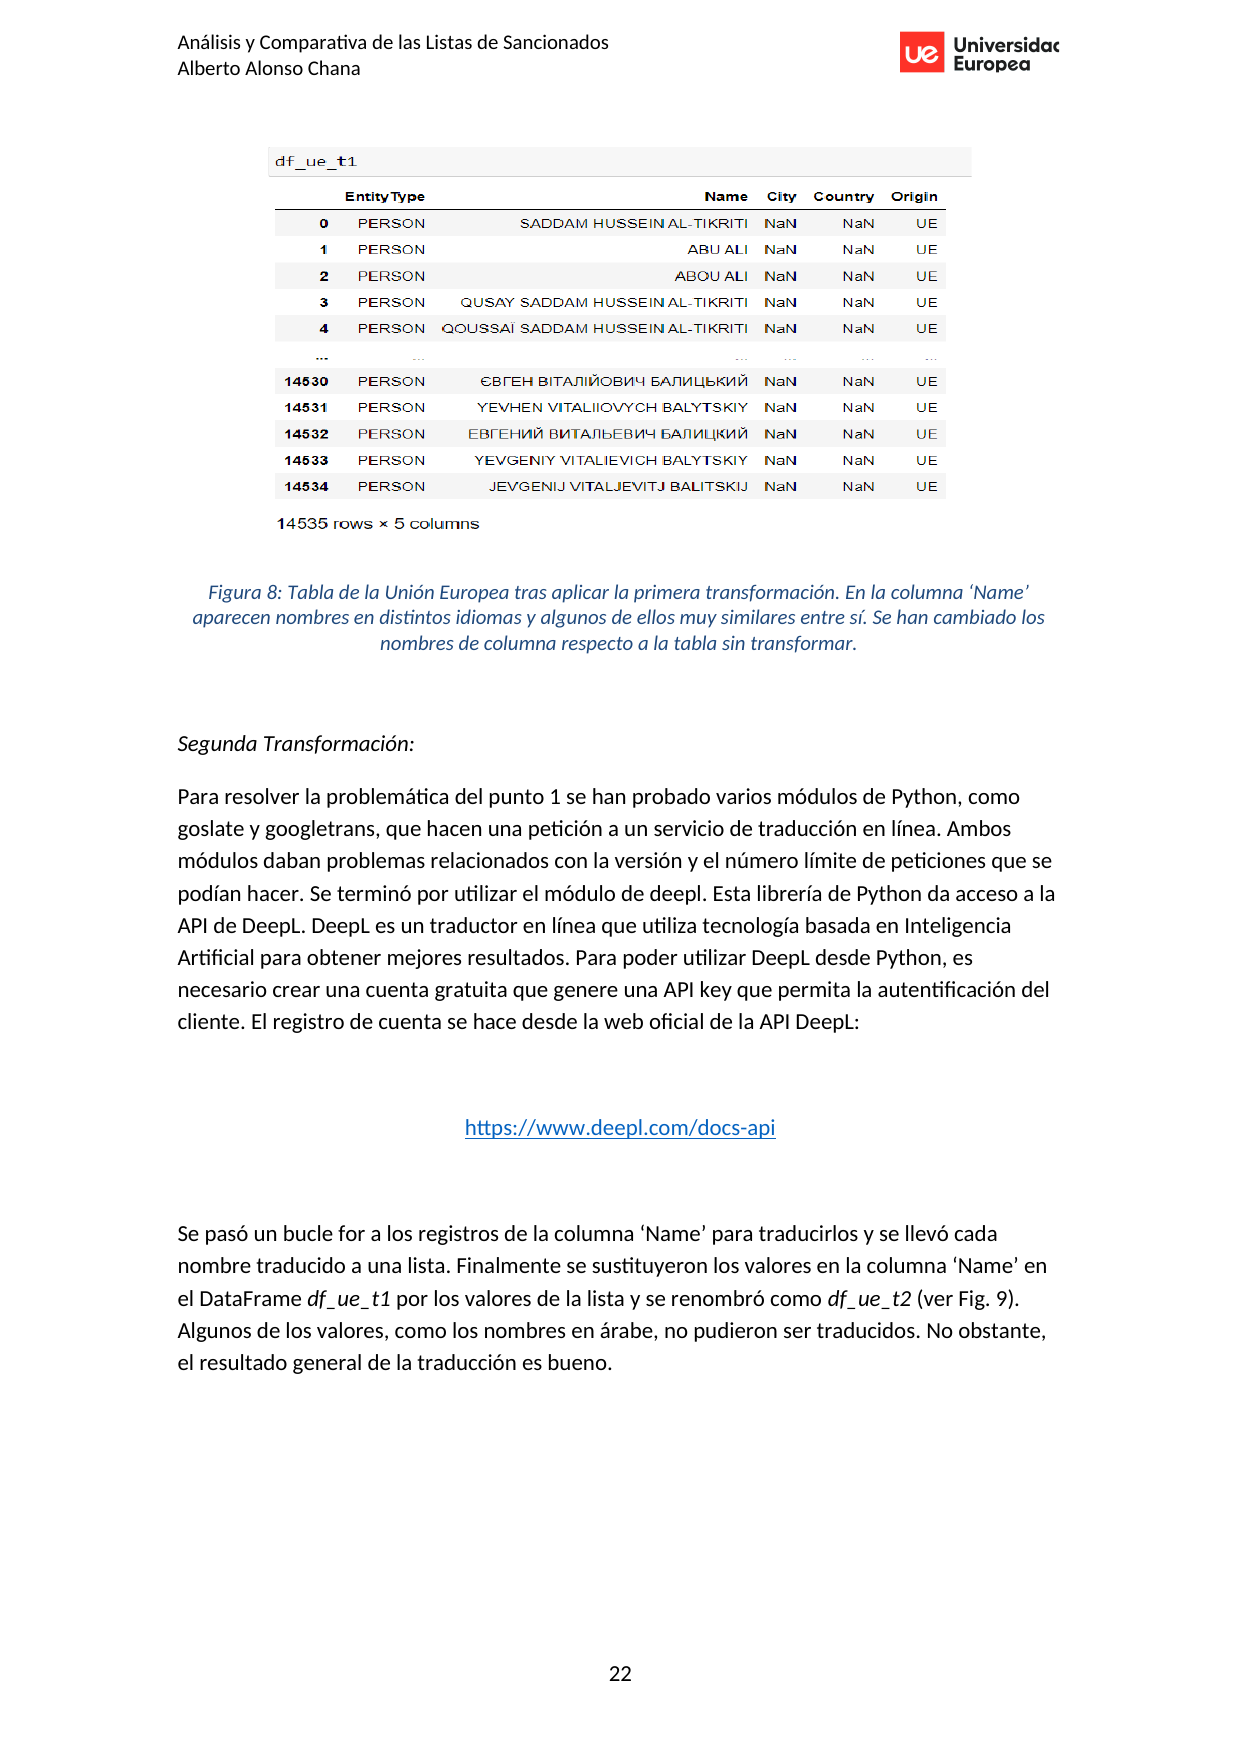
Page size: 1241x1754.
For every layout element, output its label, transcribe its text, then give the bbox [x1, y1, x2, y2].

picture [899, 31, 1059, 73]
text Figura 8: Tabla de la Unión Europea tras aplicar la primera transformación. En la columna ‘Name’ aparecen nombres en distintos idiomas y algunos de ellos muy similares entre sí. Se han cambiado los nombres de columna respecto a la tabla sin transformar. [177, 579, 1063, 655]
text Para resolver la problemática del punto 1 se han probado varios módulos de Python, como goslate y googletrans, que hacen una petición a un servicio de traducción en línea. Ambos módulos daban problemas relacionados con la versión y el número límite de peticiones que se podían hacer. Se terminó por utilizar el módulo de deepl. Esta librería de Python da acceso a la API de DeepL. DeepL es un traductor en línea que utiliza tecnología basada en Inteligencia Artificial para obtener mejores resultados. Para poder utilizar DeepL desde Python, es necesario crear una cuenta gratuita que genere una API key que permita la autentificación del cliente. El registro de cuenta se hace desde la web oficial de la API DeepL: [177, 782, 1063, 1035]
text https://www.deepl.com/docs-api [177, 1113, 1063, 1141]
picture [268, 147, 972, 554]
text Segunda Transformación: [177, 729, 1063, 757]
text Se pasó un bucle for a los registros de la columna ‘Name’ para traducirlos y se llevó cada nombre traducido a una lista. Finalmente se sustituyeron los valores en la columna ‘Name’ en el DataFrame df_ue_t1 por los valores de la lista y se renombró como df_ue_t2 (ver Fig. 9). Algunos de los valores, como los nombres en árabe, no pudieron ser traducidos. No obstante, el resultado general de la traducción es bueno. [177, 1219, 1063, 1376]
